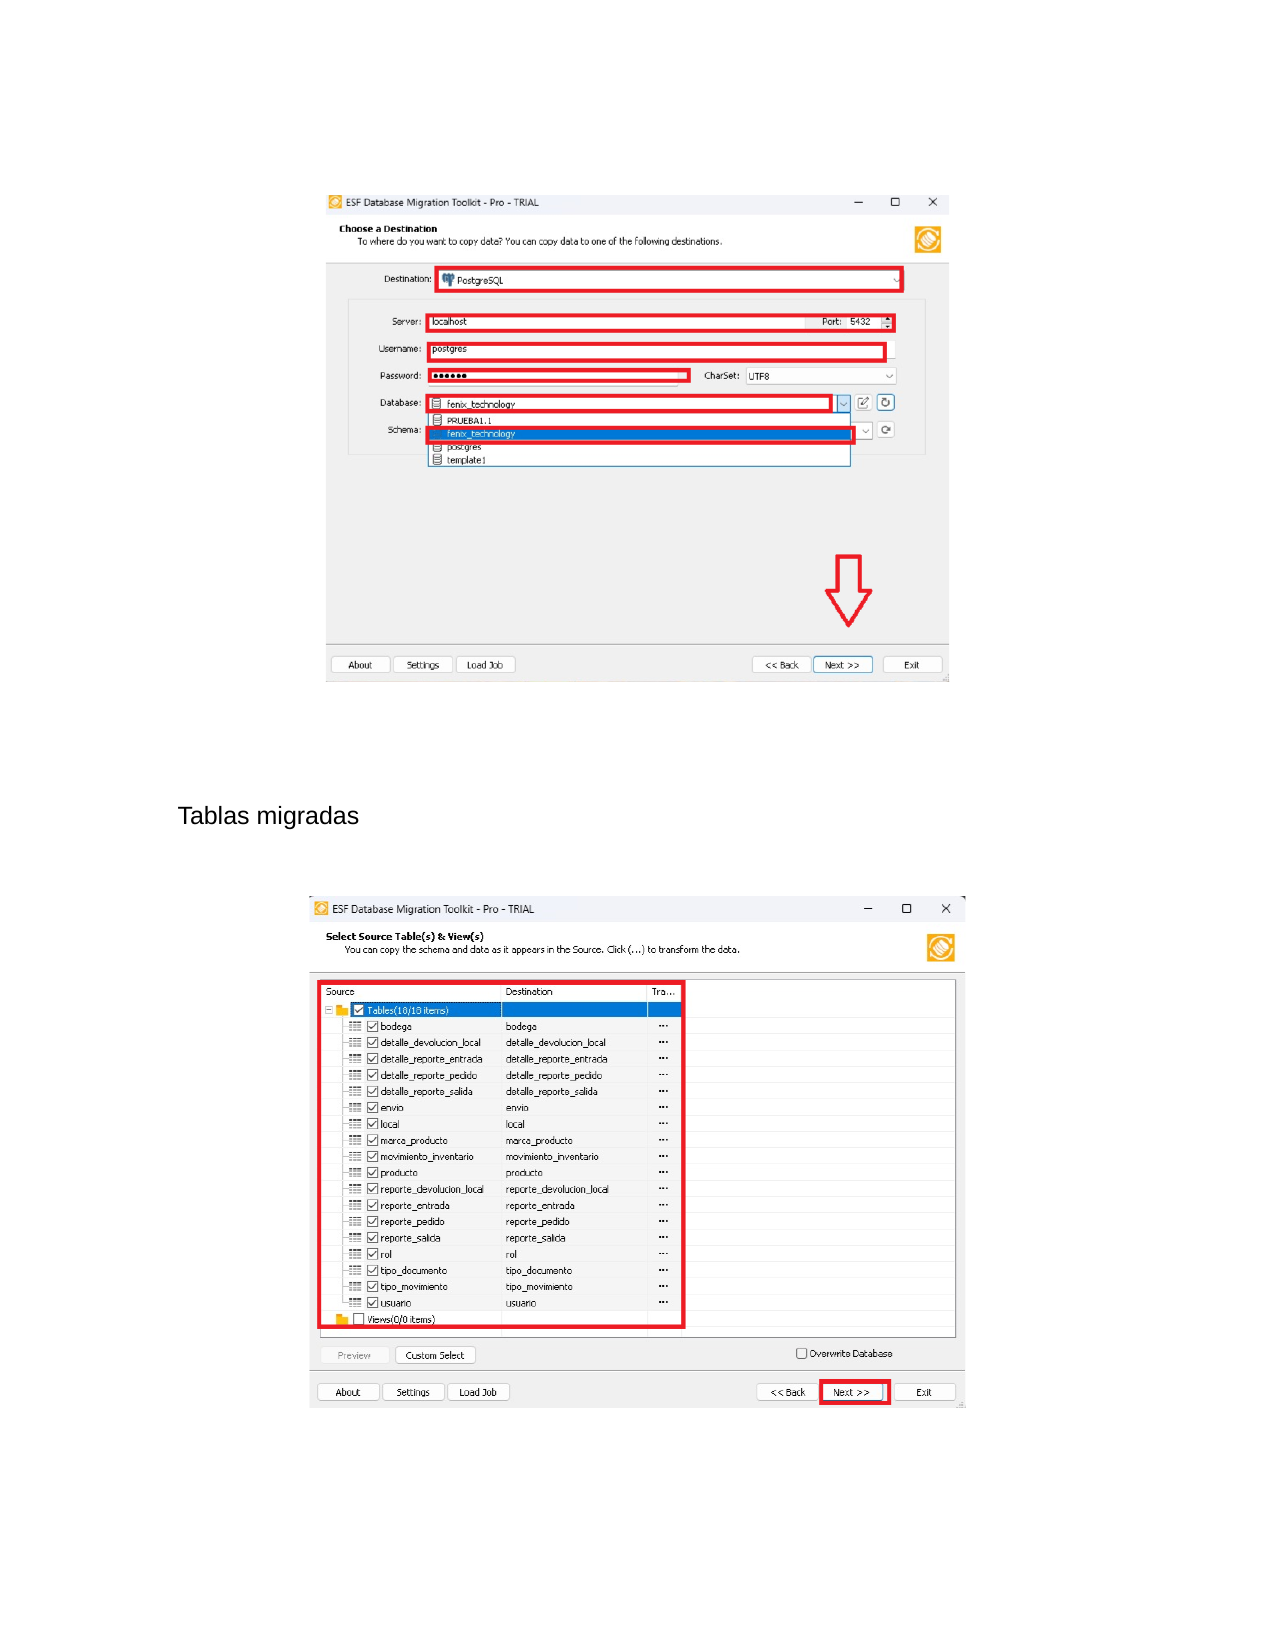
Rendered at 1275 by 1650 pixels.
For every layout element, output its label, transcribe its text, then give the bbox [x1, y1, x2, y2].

text Tablas migradas [177, 801, 1098, 830]
